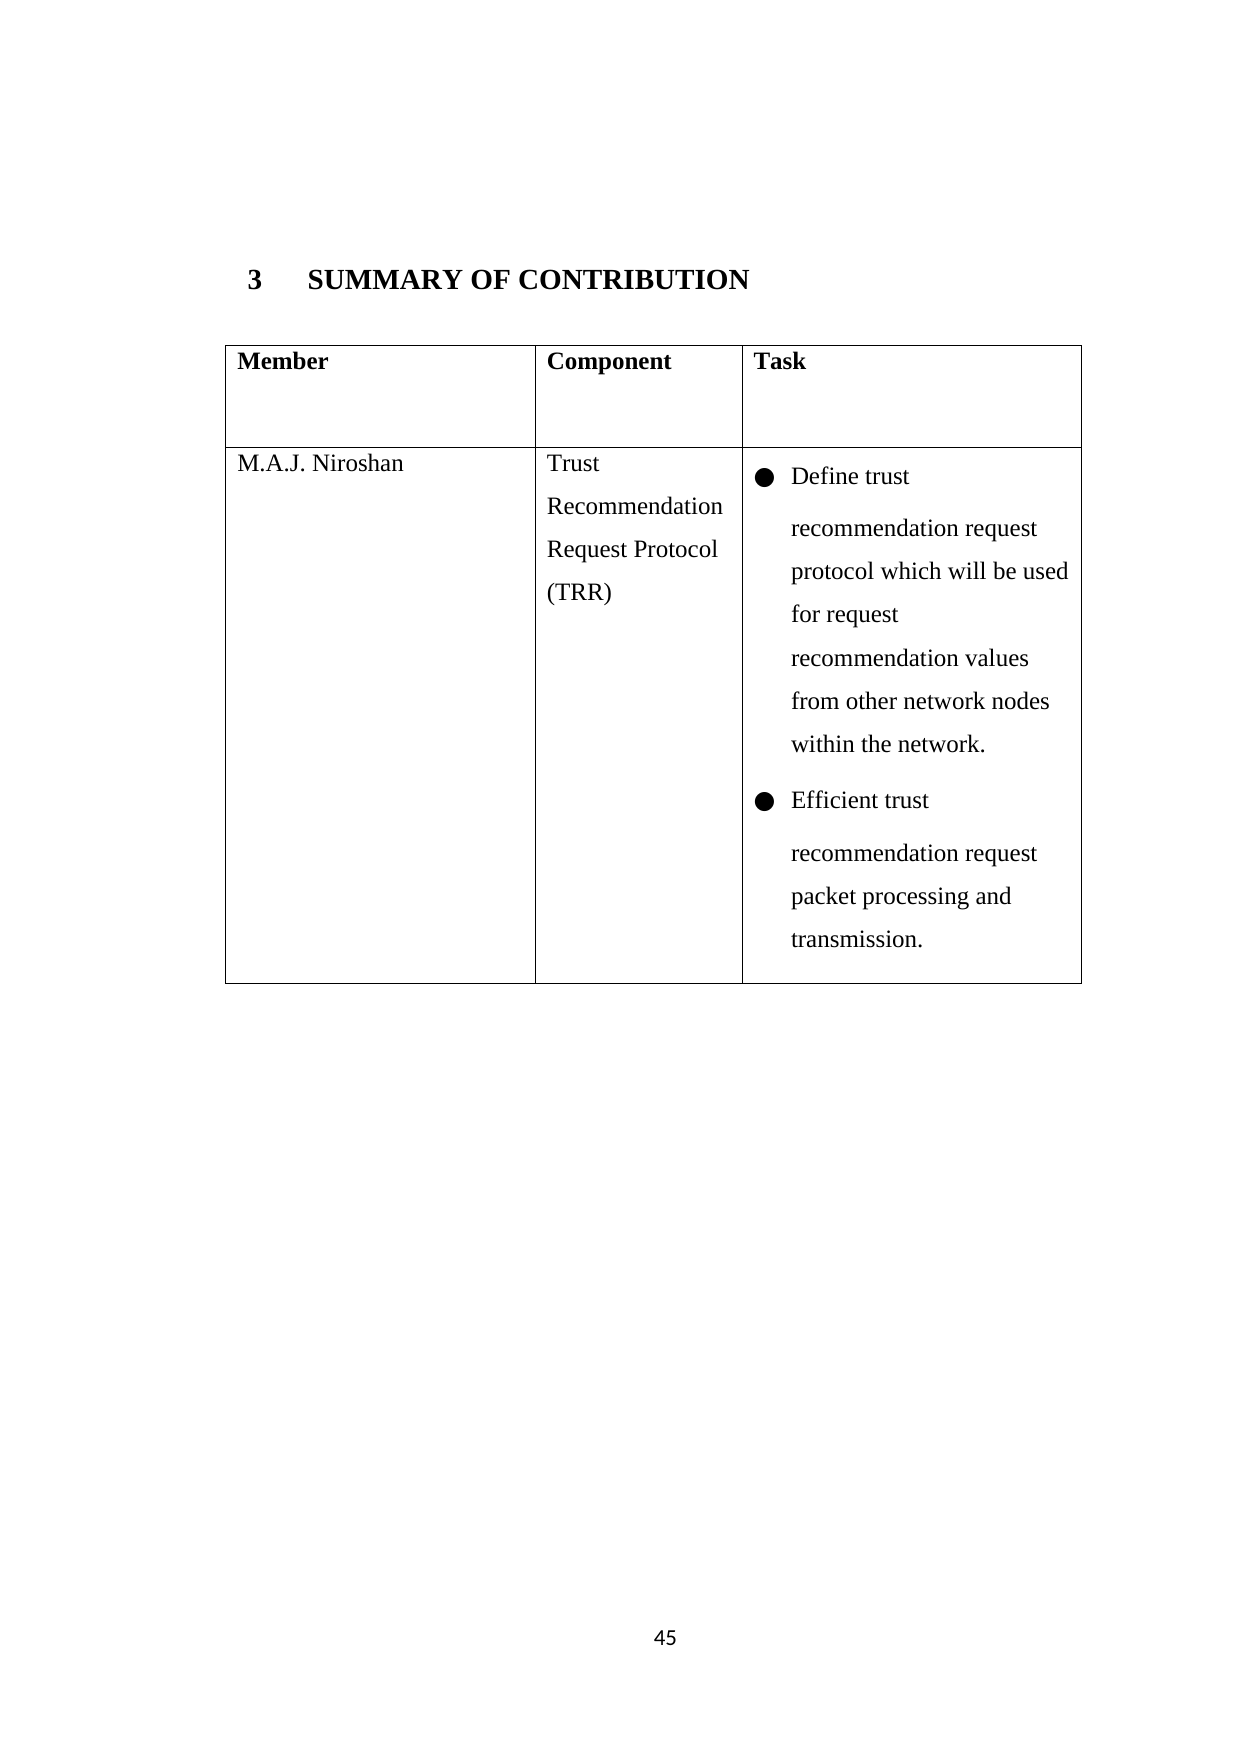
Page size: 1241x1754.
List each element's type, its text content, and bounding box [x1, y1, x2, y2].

table_cell Define trust recommendation request protocol which will be used for request recommendation values from other network nodes within the network. Efficient trust recommendation request packet processing and transmission. [743, 448, 1081, 982]
table_cell Trust Recommendation Request Protocol (TRR) [536, 448, 742, 982]
table_header Component [536, 346, 742, 447]
table_header Member [226, 346, 535, 447]
table_cell M.A.J. Niroshan [226, 448, 535, 982]
subtitle SUMMARY OF CONTRIBUTION [247, 262, 1093, 296]
table_header Task [743, 346, 1081, 447]
